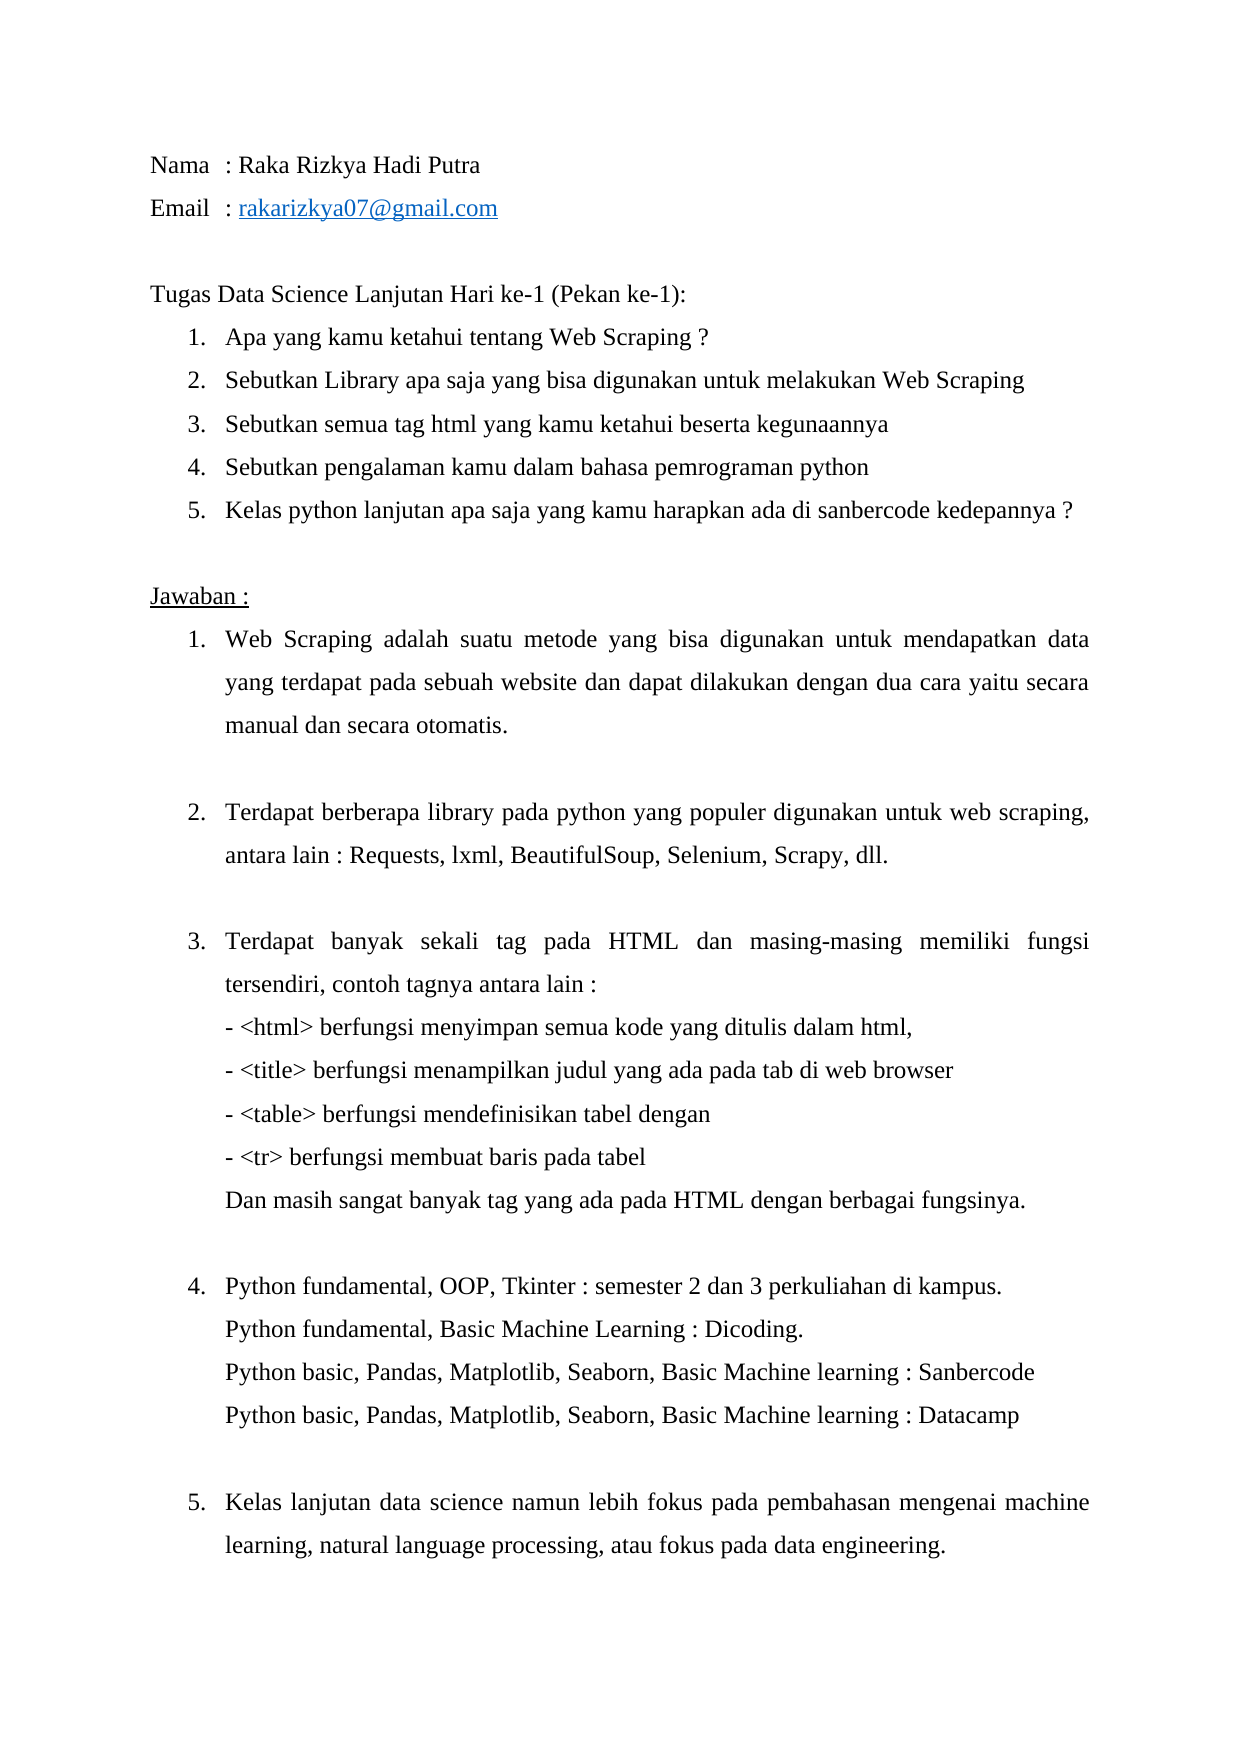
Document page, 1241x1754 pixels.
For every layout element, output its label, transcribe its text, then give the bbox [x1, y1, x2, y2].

list Python basic, Pandas, Matplotlib, Seaborn, Basic Machine learning : Sanbercode [225, 1357, 1090, 1386]
list Python fundamental, Basic Machine Learning : Dicoding. [225, 1314, 1090, 1343]
list Sebutkan Library apa saja yang bisa digunakan untuk melakukan Web Scraping [187, 366, 1090, 394]
list Dan masih sangat banyak tag yang ada pada HTML dengan berbagai fungsinya. [225, 1185, 1090, 1214]
list Kelas lanjutan data science namun lebih fokus pada pembahasan mengenai machine learning, natural language processing, atau fokus pada data engineering. [187, 1487, 1090, 1559]
list Kelas python lanjutan apa saja yang kamu harapkan ada di sanbercode kedepannya ? [187, 495, 1090, 524]
list Web Scraping adalah suatu metode yang bisa digunakan untuk mendapatkan data yang terdapat pada sebuah website dan dapat dilakukan dengan dua cara yaitu secara manual dan secara otomatis. [187, 624, 1090, 739]
list Apa yang kamu ketahui tentang Web Scraping ? [187, 322, 1090, 351]
text Jawaban : [150, 581, 1090, 610]
list Sebutkan semua tag html yang kamu ketahui beserta kegunaannya [187, 409, 1090, 437]
list Terdapat berberapa library pada python yang populer digunakan untuk web scraping, antara lain : Requests, lxml, BeautifulSoup, Selenium, Scrapy, dll. [187, 797, 1090, 869]
list - <tr> berfungsi membuat baris pada tabel [225, 1142, 1090, 1171]
text Email : rakarizkya07@gmail.com [150, 193, 1090, 222]
list Sebutkan pengalaman kamu dalam bahasa pemrograman python [187, 452, 1090, 481]
list Terdapat banyak sekali tag pada HTML dan masing-masing memiliki fungsi tersendiri, contoh tagnya antara lain : [187, 926, 1090, 998]
list - <html> berfungsi menyimpan semua kode yang ditulis dalam html, [225, 1012, 1090, 1041]
list Python fundamental, OOP, Tkinter : semester 2 dan 3 perkuliahan di kampus. [187, 1271, 1090, 1300]
list - <table> berfungsi mendefinisikan tabel dengan [225, 1099, 1090, 1127]
text Tugas Data Science Lanjutan Hari ke-1 (Pekan ke-1): [150, 279, 1090, 308]
list - <title> berfungsi menampilkan judul yang ada pada tab di web browser [225, 1056, 1090, 1084]
list Python basic, Pandas, Matplotlib, Seaborn, Basic Machine learning : Datacamp [225, 1401, 1090, 1429]
text Nama : Raka Rizkya Hadi Putra [150, 150, 1090, 179]
